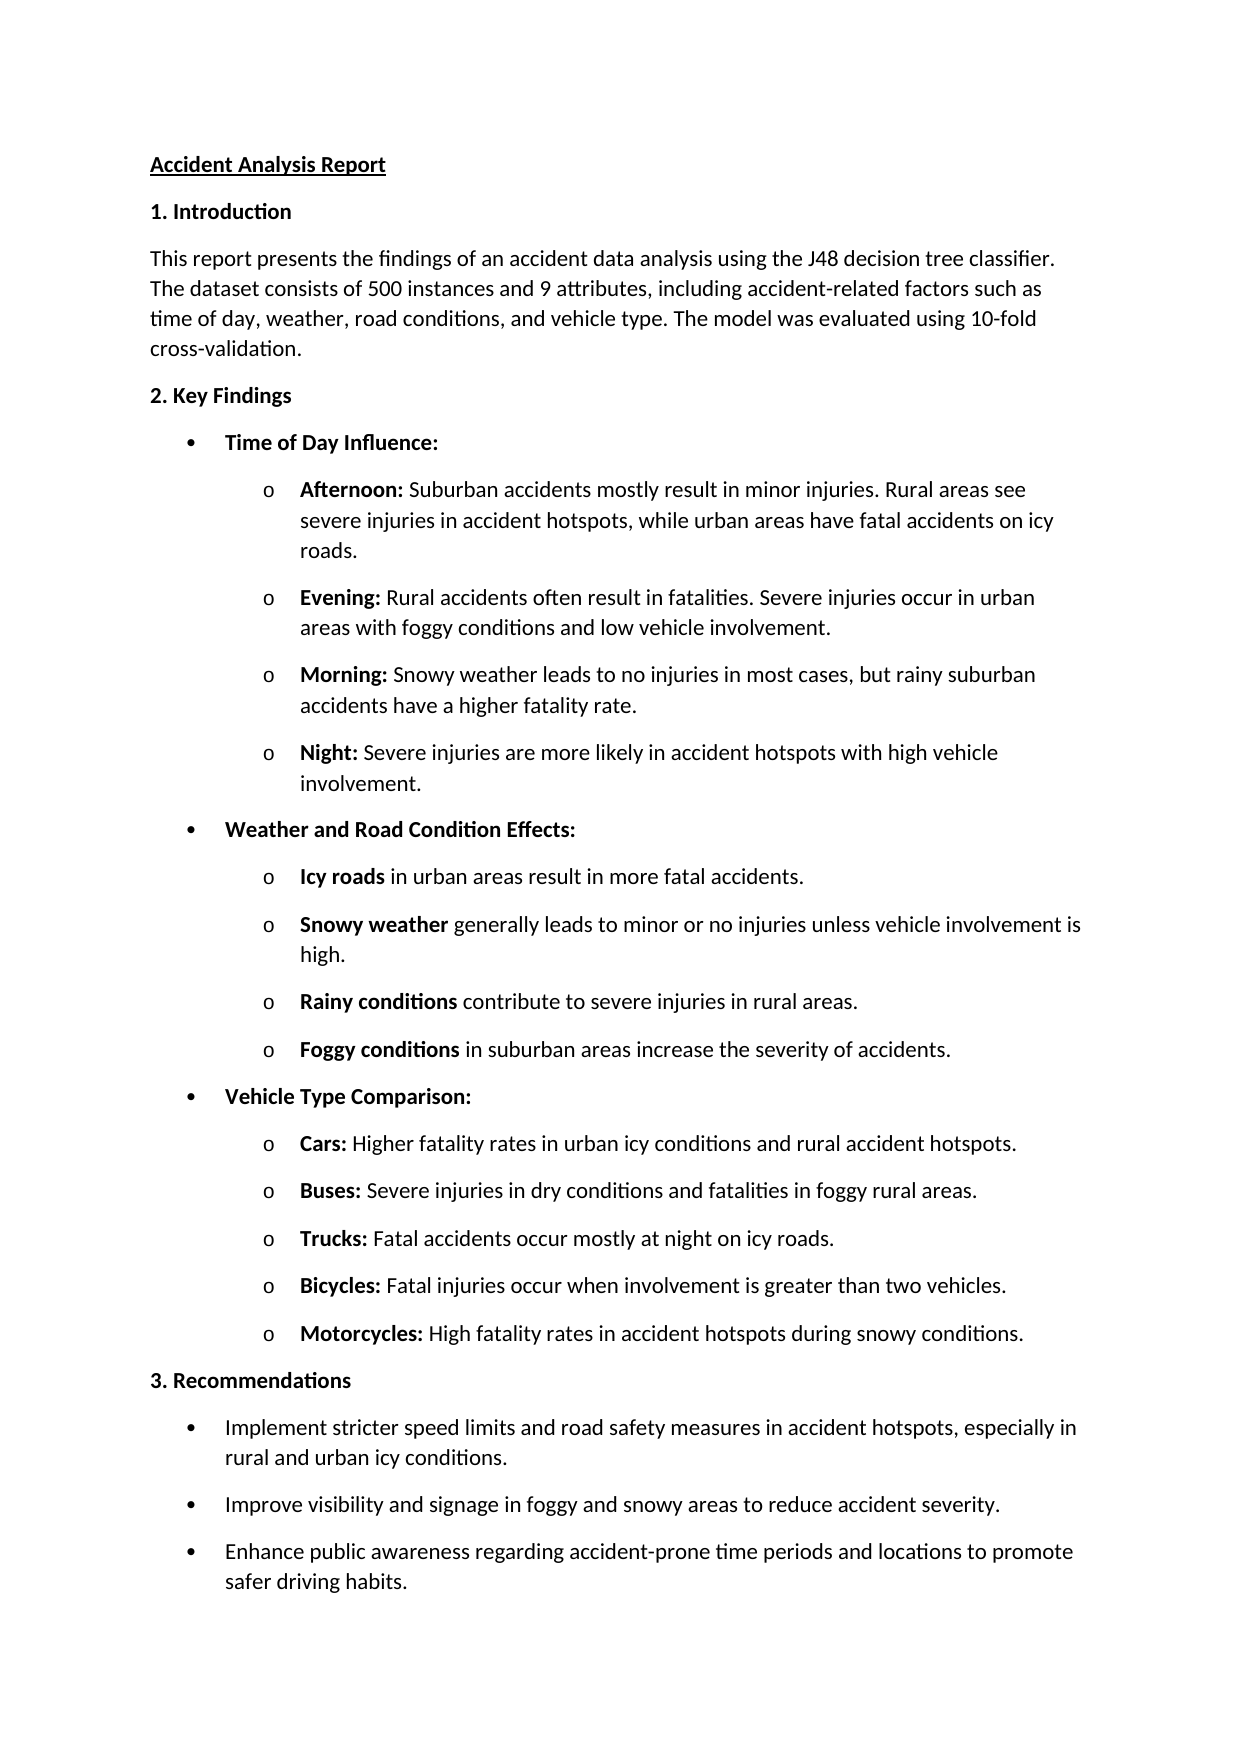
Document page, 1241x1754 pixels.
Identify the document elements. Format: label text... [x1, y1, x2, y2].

text 3. Recommendations [150, 1366, 1090, 1394]
text This report presents the findings of an accident data analysis using the J48 decision tree classifier. The dataset consists of 500 instances and 9 attributes, including accident-related factors such as time of day, weather, road conditions, and vehicle type. The model was evaluated using 10-fold cross-validation. [150, 244, 1090, 362]
text 2. Key Findings [150, 381, 1090, 409]
list Enhance public awareness regarding accident-prone time periods and locations to promote safer driving habits. [187, 1537, 1090, 1595]
list Buses: Severe injuries in dry conditions and fatalities in foggy rural areas. [262, 1177, 1090, 1205]
list Bicycles: Fatal injuries occur when involvement is greater than two vehicles. [262, 1271, 1090, 1300]
list Trucks: Fatal accidents occur mostly at night on icy roads. [262, 1224, 1090, 1252]
list Night: Severe injuries are more likely in accident hotspots with high vehicle involvement. [262, 738, 1090, 797]
list Snowy weather generally leads to minor or no injuries unless vehicle involvement is high. [262, 910, 1090, 969]
text Accident Analysis Report [150, 150, 1090, 178]
list Improve visibility and signage in foggy and snowy areas to reduce accident severity. [187, 1490, 1090, 1518]
list Afternoon: Suburban accidents mostly result in minor injuries. Rural areas see severe injuries in accident hotspots, while urban areas have fatal accidents on icy roads. [262, 475, 1090, 564]
list Weather and Road Condition Effects: [187, 816, 1090, 844]
text 1. Introduction [150, 197, 1090, 225]
list Rainy conditions contribute to severe injuries in rural areas. [262, 987, 1090, 1016]
list Foggy conditions in suburban areas increase the severity of accidents. [262, 1035, 1090, 1063]
list Morning: Snowy weather leads to no injuries in most cases, but rainy suburban accidents have a higher fatality rate. [262, 660, 1090, 719]
list Evening: Rural accidents often result in fatalities. Severe injuries occur in urban areas with foggy conditions and low vehicle involvement. [262, 583, 1090, 642]
list Time of Day Influence: [187, 428, 1090, 456]
list Icy roads in urban areas result in more fatal accidents. [262, 862, 1090, 891]
list Motorcycles: High fatality rates in accident hotspots during snowy conditions. [262, 1319, 1090, 1347]
list Cars: Higher fatality rates in urban icy conditions and rural accident hotspots. [262, 1129, 1090, 1158]
list Vehicle Type Comparison: [187, 1082, 1090, 1110]
list Implement stricter speed limits and road safety measures in accident hotspots, especially in rural and urban icy conditions. [187, 1413, 1090, 1471]
